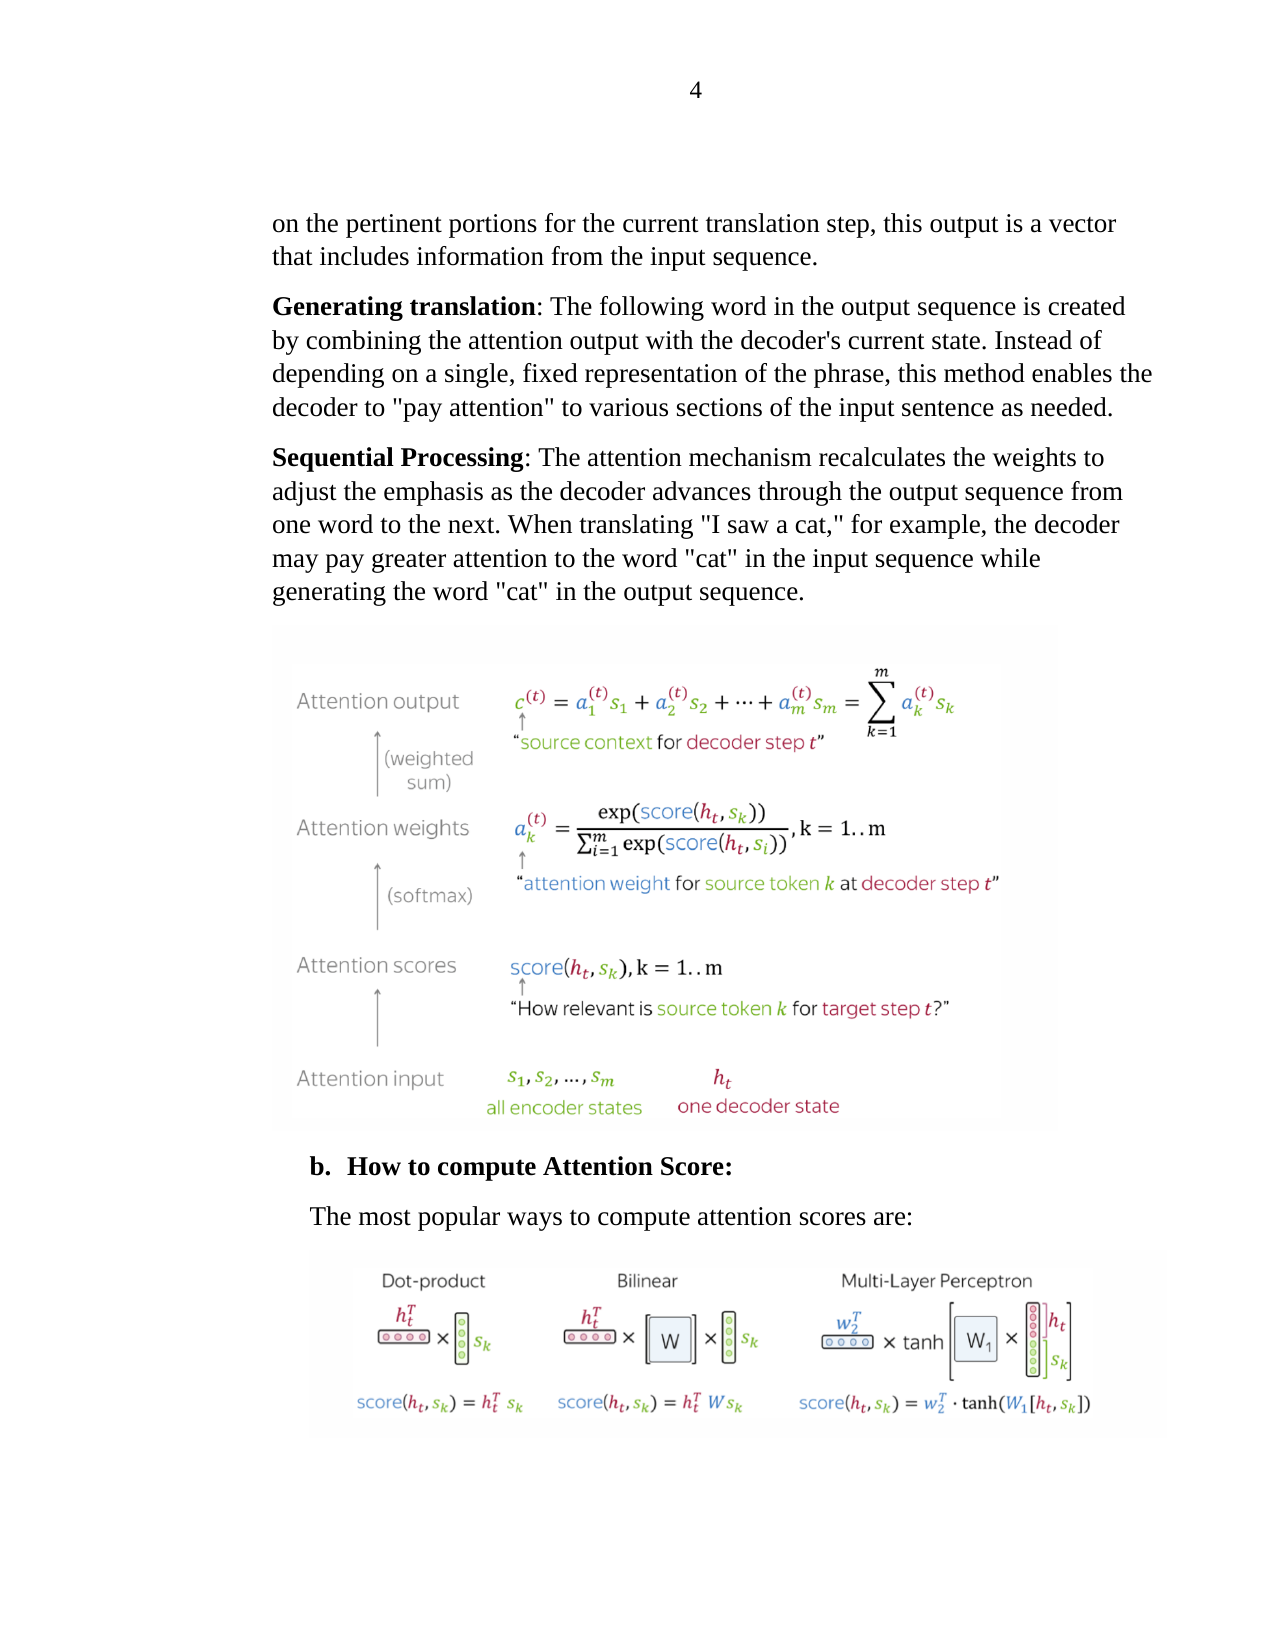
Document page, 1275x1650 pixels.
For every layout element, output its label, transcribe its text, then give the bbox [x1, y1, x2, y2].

picture [309, 1250, 1167, 1438]
list How to compute Attention Score: [309, 1150, 1157, 1181]
picture [271, 625, 1059, 1131]
text Sequential Processing: The attention mechanism recalculates the weights to adjust the emphasis as the decoder advances through the output sequence from one word to the next. When translating "I saw a cat," for example, the decoder may pay greater attention to the word "cat" in the input sequence while generating the word "cat" in the output sequence. [272, 441, 1157, 607]
text The most popular ways to compute attention scores are: [309, 1200, 1157, 1231]
text Generating translation: The following word in the output sequence is created by combining the attention output with the decoder's current state. Instead of depending on a single, fixed representation of the phrase, this method enables the decoder to "pay attention" to various sections of the input sentence as needed. [272, 291, 1157, 422]
